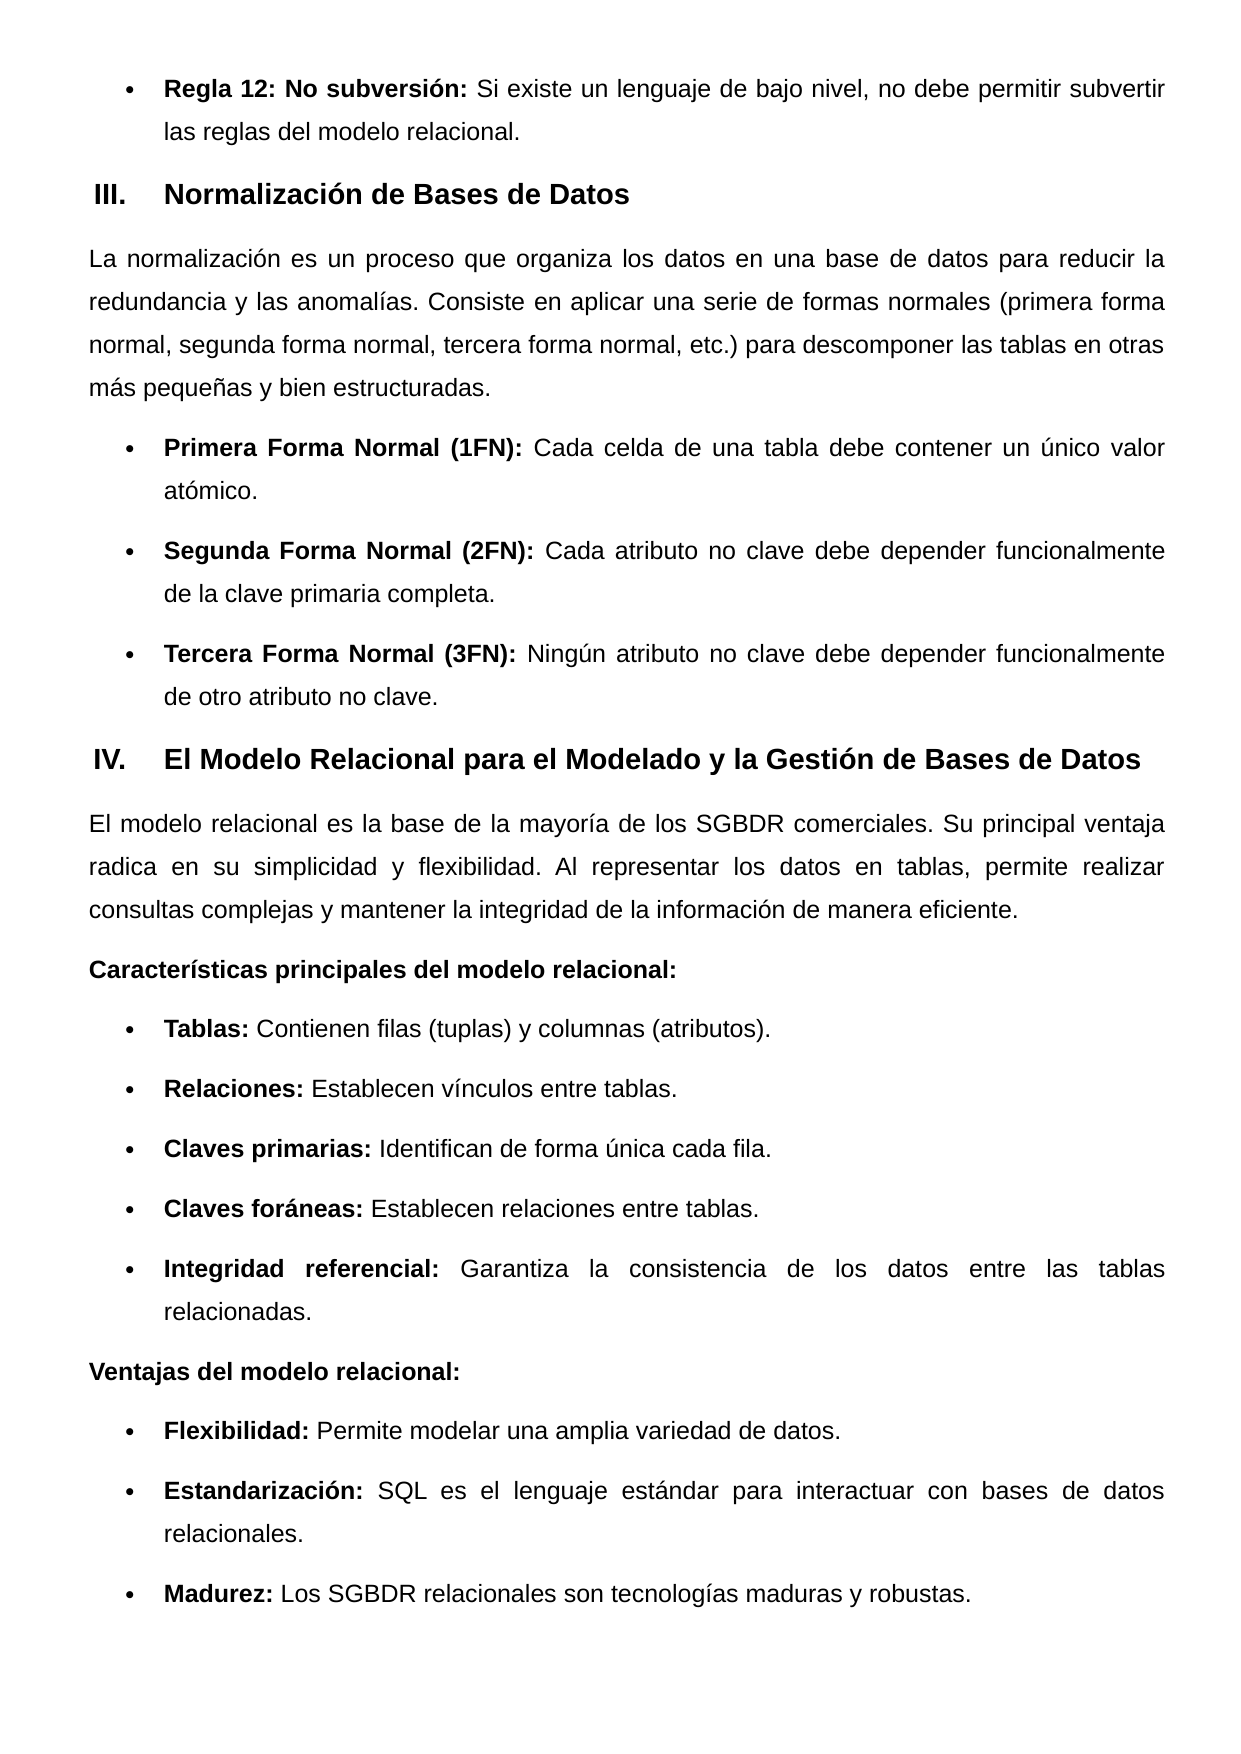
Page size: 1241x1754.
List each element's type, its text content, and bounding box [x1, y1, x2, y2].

list Tablas: Contienen filas (tuplas) y columnas (atributos). [126, 1014, 1167, 1043]
list El Modelo Relacional para el Modelado y la Gestión de Bases de Datos [126, 742, 1167, 775]
list Claves foráneas: Establecen relaciones entre tablas. [126, 1194, 1167, 1223]
text El modelo relacional es la base de la mayoría de los SGBDR comerciales. Su principal ventaja radica en su simplicidad y flexibilidad. Al representar los datos en tablas, permite realizar consultas complejas y mantener la integridad de la información de manera eficiente. [89, 809, 1167, 924]
list Relaciones: Establecen vínculos entre tablas. [126, 1074, 1167, 1103]
list Normalización de Bases de Datos [126, 177, 1167, 210]
list Madurez: Los SGBDR relacionales son tecnologías maduras y robustas. [126, 1579, 1167, 1608]
list Tercera Forma Normal (3FN): Ningún atributo no clave debe depender funcionalmente de otro atributo no clave. [126, 639, 1167, 711]
text Ventajas del modelo relacional: [89, 1357, 1167, 1385]
list Estandarización: SQL es el lenguaje estándar para interactuar con bases de datos relacionales. [126, 1476, 1167, 1548]
list Primera Forma Normal (1FN): Cada celda de una tabla debe contener un único valor atómico. [126, 433, 1167, 505]
text La normalización es un proceso que organiza los datos en una base de datos para reducir la redundancia y las anomalías. Consiste en aplicar una serie de formas normales (primera forma normal, segunda forma normal, tercera forma normal, etc.) para descomponer las tablas en otras más pequeñas y bien estructuradas. [89, 244, 1167, 402]
list Claves primarias: Identifican de forma única cada fila. [126, 1134, 1167, 1163]
list Segunda Forma Normal (2FN): Cada atributo no clave debe depender funcionalmente de la clave primaria completa. [126, 536, 1167, 608]
list Flexibilidad: Permite modelar una amplia variedad de datos. [126, 1416, 1167, 1445]
text Características principales del modelo relacional: [89, 955, 1167, 983]
list Integridad referencial: Garantiza la consistencia de los datos entre las tablas relacionadas. [126, 1254, 1167, 1326]
list Regla 12: No subversión: Si existe un lenguaje de bajo nivel, no debe permitir subvertir las reglas del modelo relacional. [126, 74, 1167, 146]
